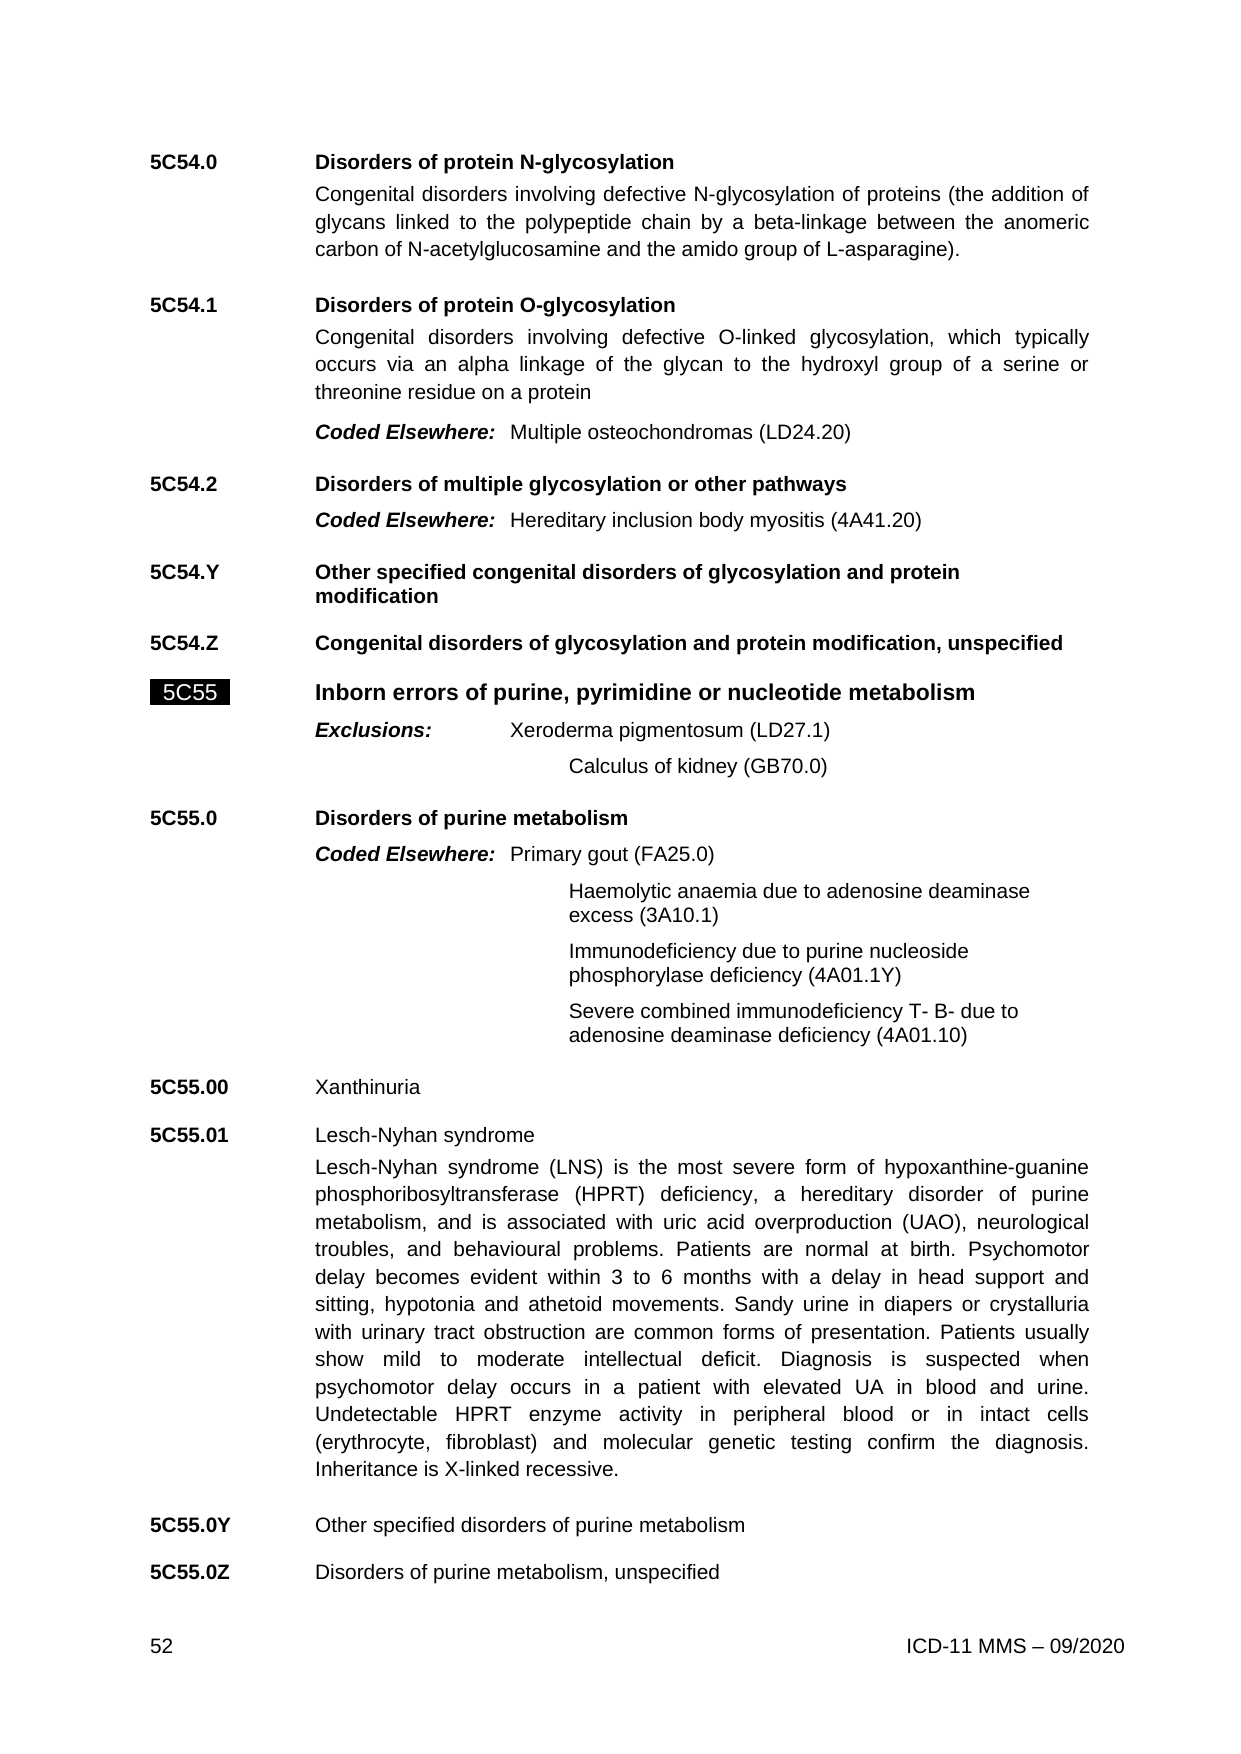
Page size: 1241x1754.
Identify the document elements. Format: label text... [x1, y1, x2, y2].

title 5C55 Inborn errors of purine, pyrimidine or nucleotide metabolism [150, 678, 1090, 705]
text Lesch-Nyhan syndrome (LNS) is the most severe form of hypoxanthine-guanine phosphoribosyltransferase (HPRT) deficiency, a hereditary disorder of purine metabolism, and is associated with uric acid overproduction (UAO), neurological troubles, and behavioural problems. Patients are normal at birth. Psychomotor delay becomes evident within 3 to 6 months with a delay in head support and sitting, hypotonia and athetoid movements. Sandy urine in diapers or crystalluria with urinary tract obstruction are common forms of presentation. Patients usually show mild to moderate intellectual deficit. Diagnosis is suspected when psychomotor delay occurs in a patient with elevated UA in blood and urine. Undetectable HPRT enzyme activity in peripheral blood or in intact cells (erythrocyte, fibroblast) and molecular genetic testing confirm the diagnosis. Inheritance is X-linked recessive. [315, 1155, 1090, 1481]
list Coded Elsewhere: Primary gout (FA25.0) [315, 842, 1090, 866]
title 5C54.2 Disorders of multiple glycosylation or other pathways [150, 471, 1090, 495]
title 5C54.Z Congenital disorders of glycosylation and protein modification, unspecified [150, 631, 1090, 655]
title 5C55.00 Xanthinuria [150, 1075, 1090, 1099]
list Coded Elsewhere: Hereditary inclusion body myositis (4A41.20) [315, 508, 1090, 532]
list Calculus of kidney (GB70.0) [568, 754, 1090, 778]
text Congenital disorders involving defective O-linked glycosylation, which typically occurs via an alpha linkage of the glycan to the hydroxyl group of a serine or threonine residue on a protein [315, 325, 1090, 404]
title 5C55.0Y Other specified disorders of purine metabolism [150, 1512, 1090, 1536]
title 5C54.0 Disorders of protein N-glycosylation [150, 150, 1090, 174]
title 5C55.0Z Disorders of purine metabolism, unspecified [150, 1560, 1090, 1584]
list Haemolytic anaemia due to adenosine deaminase excess (3A10.1) [568, 878, 1090, 926]
title 5C54.Y Other specified congenital disorders of glycosylation and protein modification [150, 559, 1090, 607]
text Congenital disorders involving defective N-glycosylation of proteins (the addition of glycans linked to the polypeptide chain by a beta-linkage between the anomeric carbon of N-acetylglucosamine and the amido group of L-asparagine). [315, 182, 1090, 261]
list Immunodeficiency due to purine nucleoside phosphorylase deficiency (4A01.1Y) [568, 939, 1090, 987]
title 5C55.0 Disorders of purine metabolism [150, 806, 1090, 829]
title 5C54.1 Disorders of protein O-glycosylation [150, 292, 1090, 316]
list Severe combined immunodeficiency T- B- due to adenosine deaminase deficiency (4A01.10) [568, 999, 1090, 1047]
list Exclusions: Xeroderma pigmentosum (LD27.1) [315, 717, 1090, 741]
list Coded Elsewhere: Multiple osteochondromas (LD24.20) [315, 420, 1090, 444]
title 5C55.01 Lesch-Nyhan syndrome [150, 1122, 1090, 1146]
